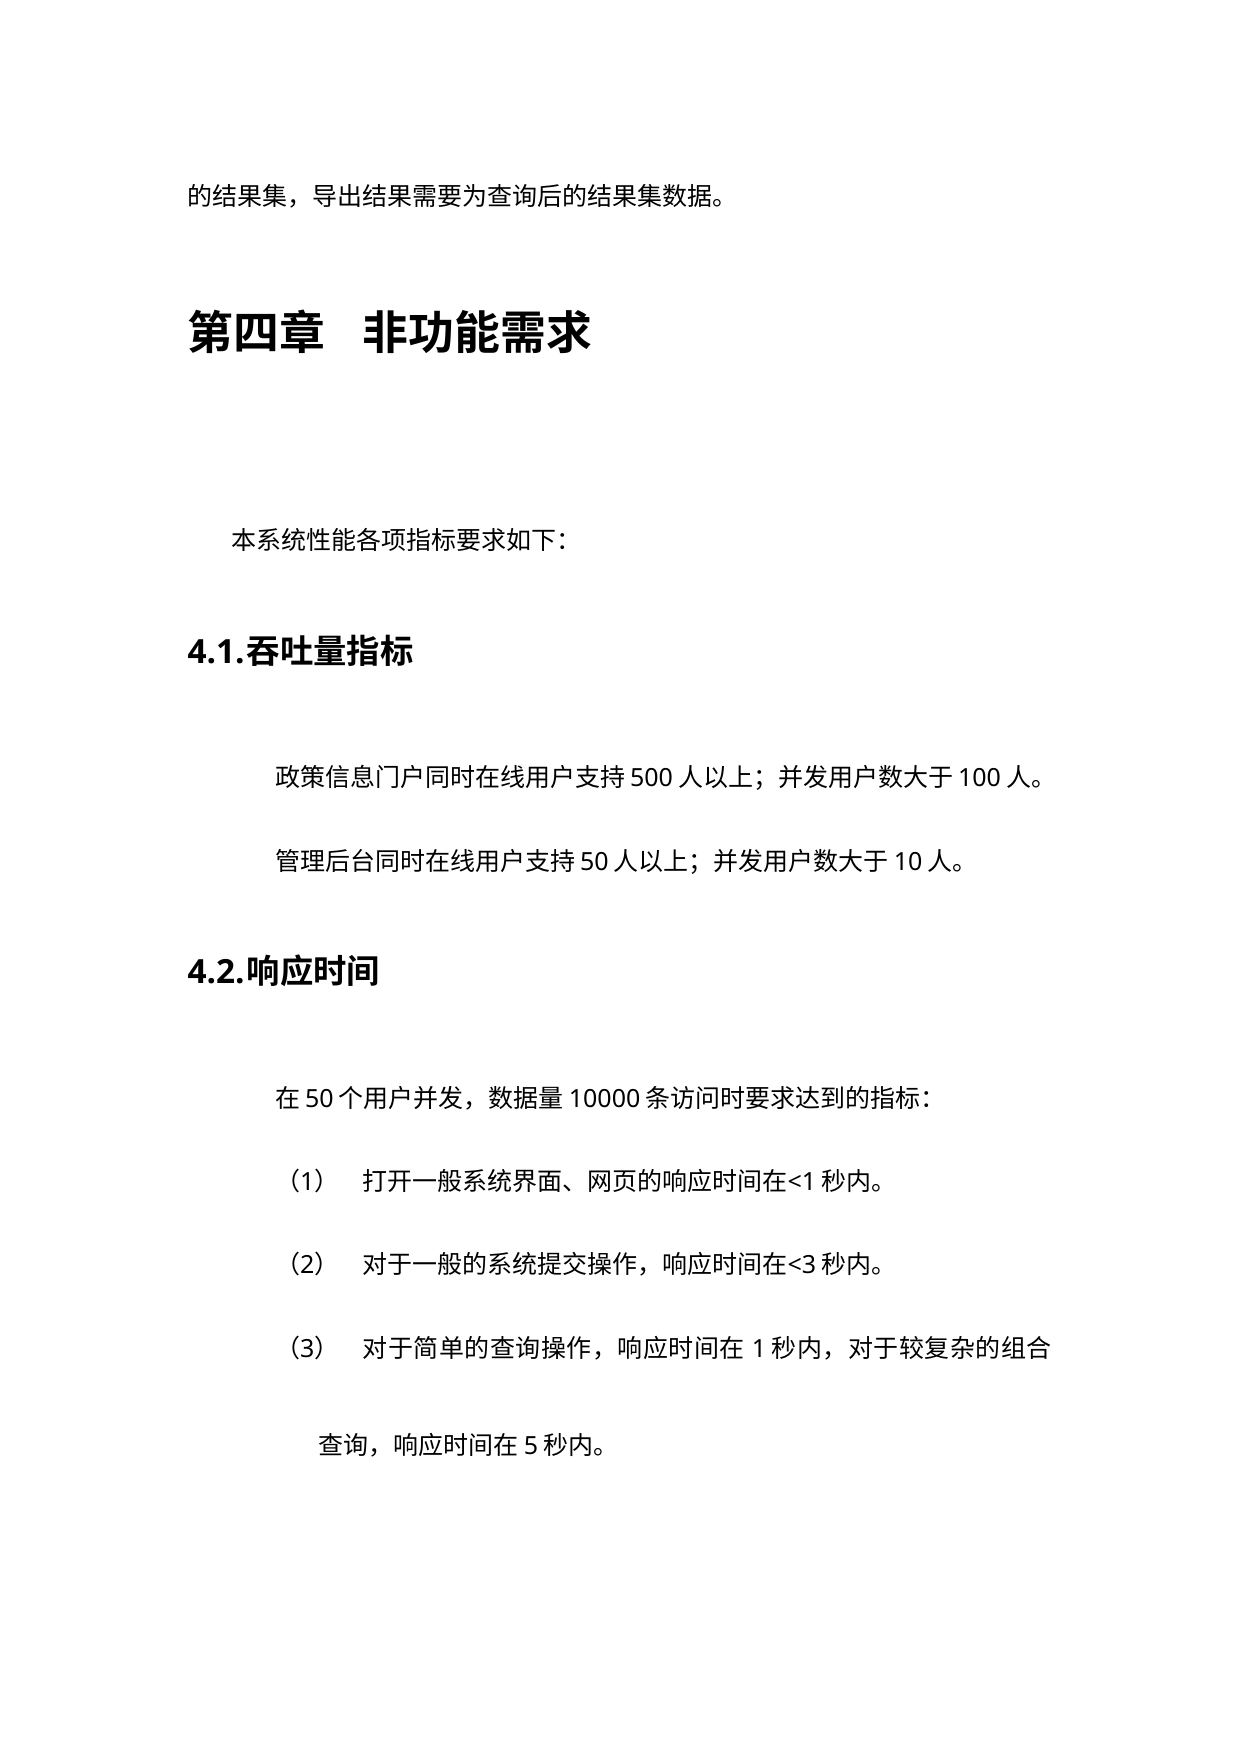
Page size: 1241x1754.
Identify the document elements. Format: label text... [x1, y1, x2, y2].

text 本系统性能各项指标要求如下： [187, 506, 1053, 571]
subtitle 吞吐量指标 [187, 616, 1053, 681]
subtitle 非功能需求 [187, 281, 1053, 378]
text 在50个用户并发，数据量10000条访问时要求达到的指标： [231, 1064, 1053, 1129]
text 政策信息门户同时在线用户支持500人以上；并发用户数大于100人。 [231, 743, 1053, 808]
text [187, 162, 1053, 227]
text 管理后台同时在线用户支持50人以上；并发用户数大于10人。 [231, 827, 1053, 892]
subtitle 响应时间 [187, 937, 1053, 1002]
list 打开一般系统界面、网页的响应时间在<1秒内。 [275, 1147, 1053, 1212]
list 对于简单的查询操作，响应时间在1秒内，对于较复杂的组合查询，响应时间在5秒内。 [275, 1314, 1053, 1476]
list 对于一般的系统提交操作，响应时间在<3秒内。 [275, 1231, 1053, 1296]
